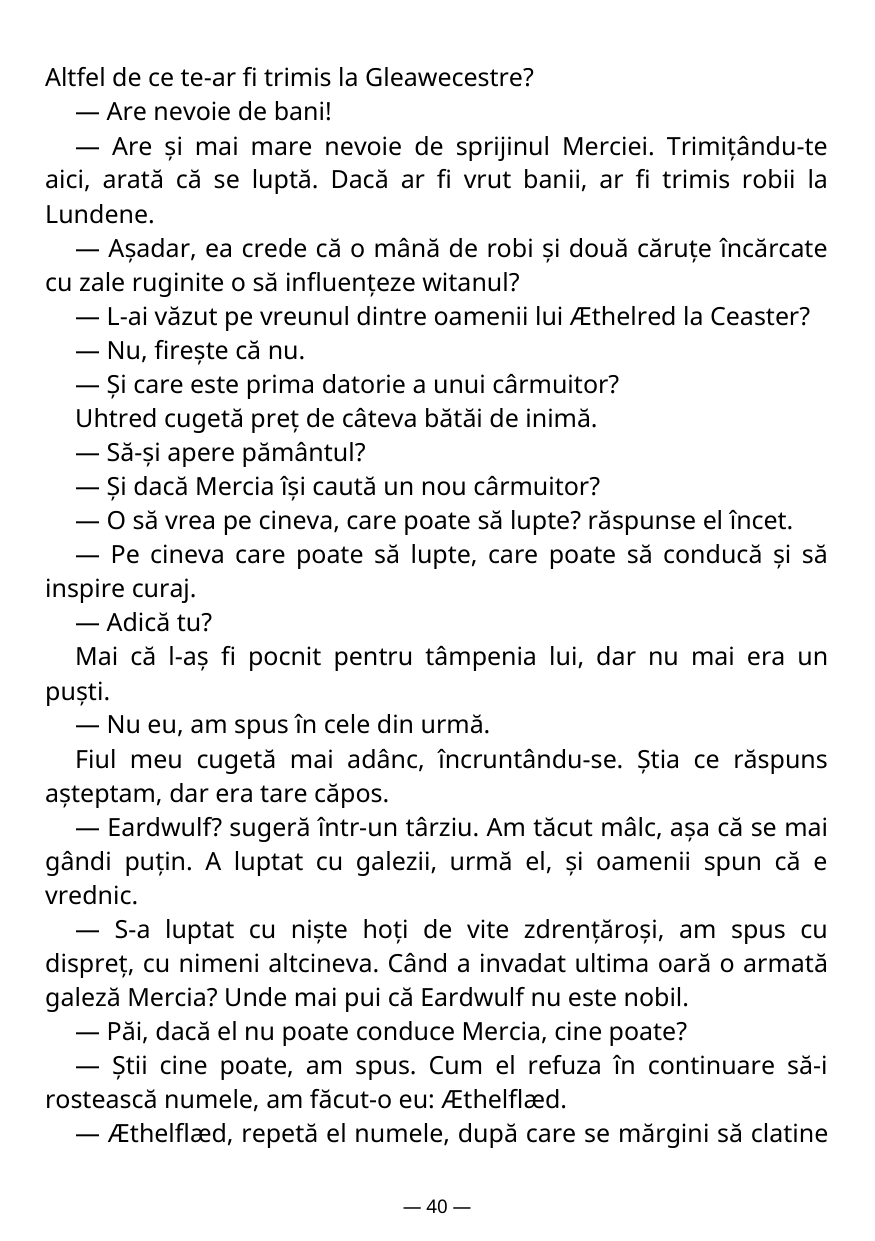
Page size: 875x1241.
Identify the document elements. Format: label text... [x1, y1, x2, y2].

text Uhtred cugetă preţ de câteva bătăi de inimă. [45, 401, 829, 435]
text Mai că l-aş fi pocnit pentru tâmpenia lui, dar nu mai era un puşti. [45, 639, 829, 707]
text — Adică tu? [45, 605, 829, 639]
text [45, 1116, 829, 1150]
text — O să vrea pe cineva, care poate să lupte? răspunse el încet. [45, 503, 829, 537]
text — L-ai văzut pe vreunul dintre oamenii lui Æthelred la Ceaster? [45, 298, 829, 332]
text — Pe cineva care poate să lupte, care poate să conducă şi să inspire curaj. [45, 537, 829, 605]
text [45, 60, 829, 94]
text — Are şi mai mare nevoie de sprijinul Merciei. Trimiţându-te aici, arată că se luptă. Dacă ar fi vrut banii, ar fi trimis robii la Lundene. [45, 128, 829, 230]
text — Să-şi apere pământul? [45, 435, 829, 469]
text — Nu eu, am spus în cele din urmă. [45, 707, 829, 741]
text — Păi, dacă el nu poate conduce Mercia, cine poate? [45, 1014, 829, 1048]
text — Aşadar, ea crede că o mână de robi şi două căruţe încărcate cu zale ruginite o să influenţeze witanul? [45, 230, 829, 298]
text — Eardwulf? sugeră într-un târziu. Am tăcut mâlc, aşa că se mai gândi puţin. A luptat cu galezii, urmă el, şi oamenii spun că e vrednic. [45, 809, 829, 912]
text — Şi dacă Mercia îşi caută un nou cârmuitor? [45, 469, 829, 503]
text — Şi care este prima datorie a unui cârmuitor? [45, 367, 829, 401]
text — Are nevoie de bani! [45, 94, 829, 128]
text Fiul meu cugetă mai adânc, încruntându-se. Ştia ce răspuns aşteptam, dar era tare căpos. [45, 741, 829, 809]
text — S-a luptat cu nişte hoţi de vite zdrenţăroşi, am spus cu dispreţ, cu nimeni altcineva. Când a invadat ultima oară o armată galeză Mercia? Unde mai pui că Eardwulf nu este nobil. [45, 912, 829, 1014]
text — Ştii cine poate, am spus. Cum el refuza în continuare să-i rostească numele, am făcut-o eu: Æthelflæd. [45, 1048, 829, 1116]
text — Nu, fireşte că nu. [45, 332, 829, 367]
